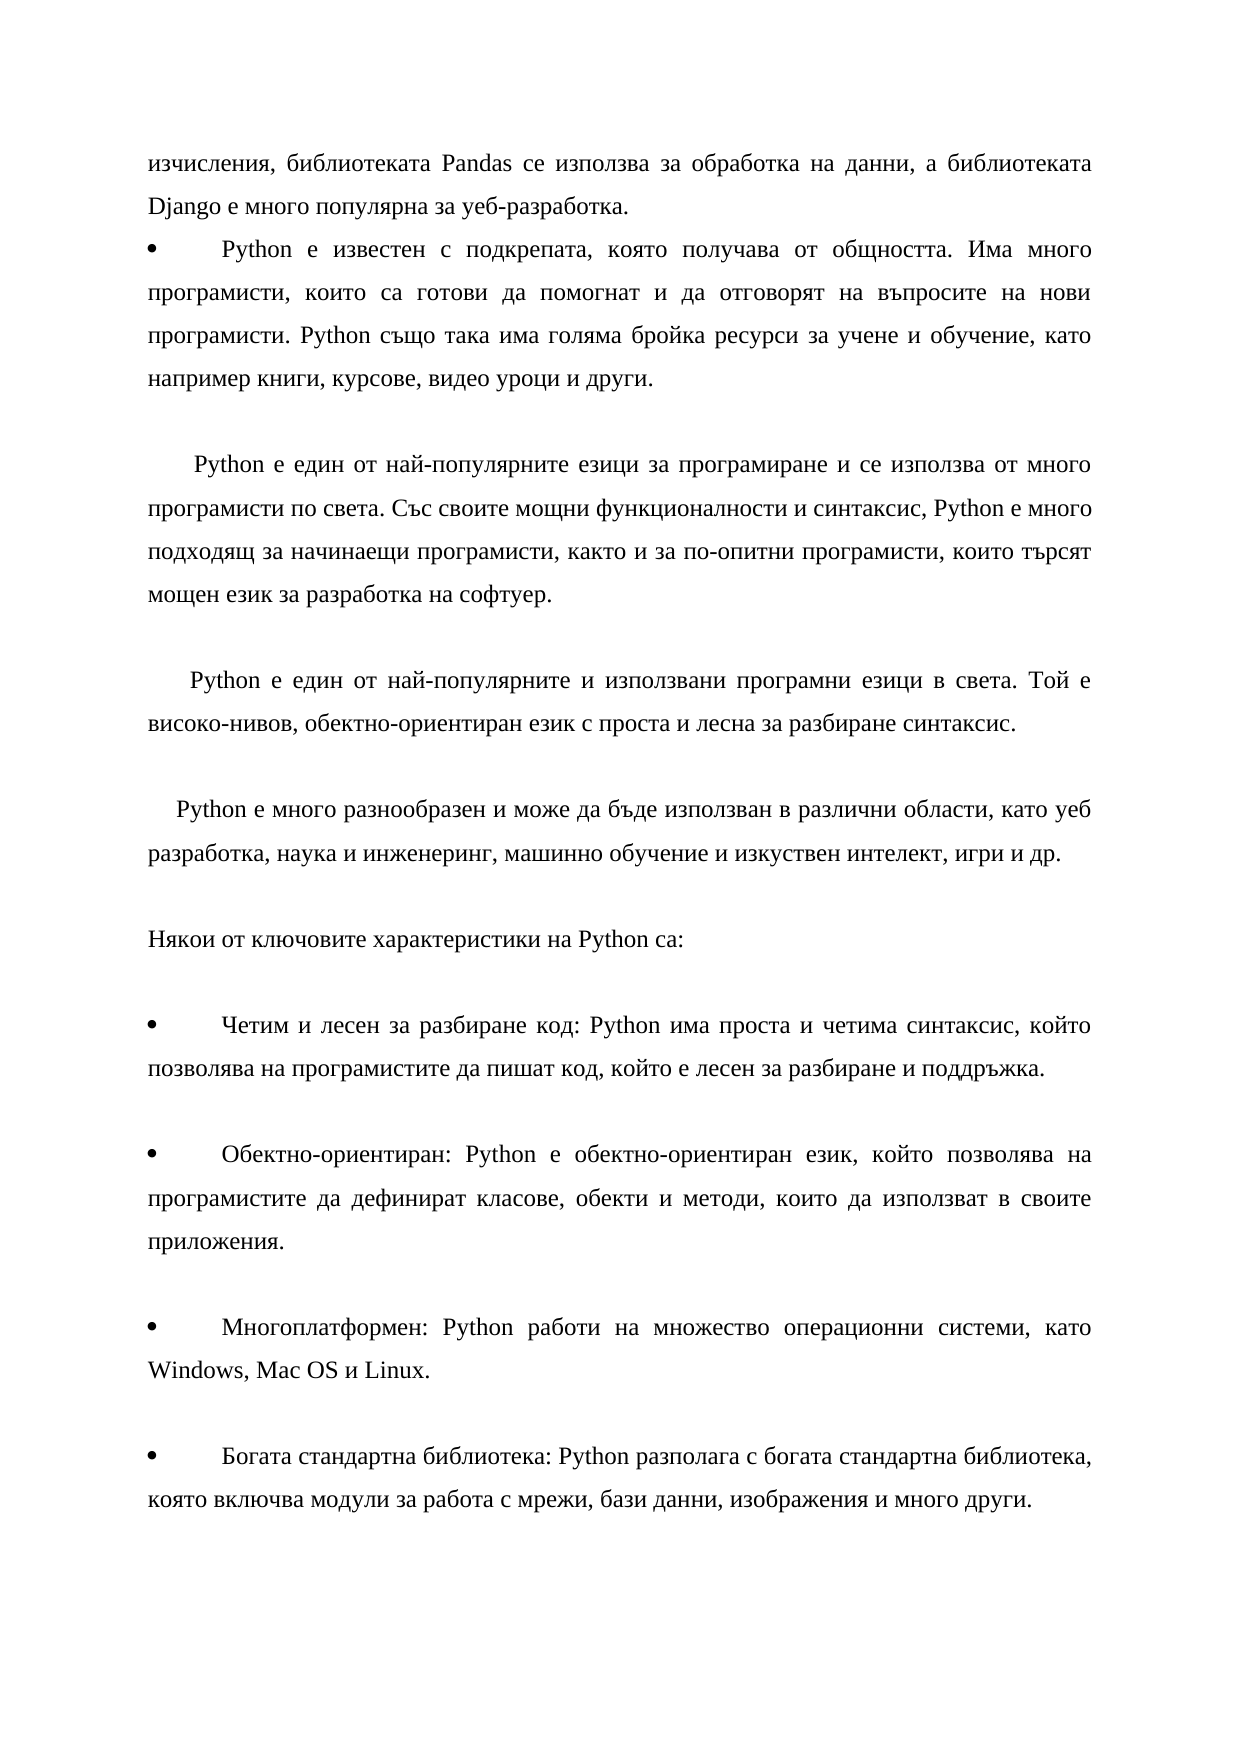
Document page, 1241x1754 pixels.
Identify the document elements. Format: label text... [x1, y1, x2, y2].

list Някои от ключовите характеристики на Python са: [148, 924, 1093, 953]
list Python е известен с подкрепата, която получава от общността. Има много програмисти, които са готови да помогнат и да отговорят на въпросите на нови програмисти. Python също така има голяма бройка ресурси за учене и обучение, като например книги, курсове, видео уроци и други. [148, 234, 1093, 392]
list Python е много разнообразен и може да бъде използван в различни области, като уеб разработка, наука и инженеринг, машинно обучение и изкуствен интелект, игри и др. [148, 794, 1093, 866]
list Богата стандартна библиотека: Python разполага с богата стандартна библиотека, която включва модули за работа с мрежи, бази данни, изображения и много други. [148, 1441, 1093, 1513]
list Четим и лесен за разбиране код: Python има проста и четима синтаксис, който позволява на програмистите да пишат код, който е лесен за разбиране и поддръжка. [148, 1010, 1093, 1082]
list Python е един от най-популярните и използвани програмни езици в света. Той е високо-нивов, обектно-ориентиран език с проста и лесна за разбиране синтаксис. [148, 665, 1093, 737]
list Python е един от най-популярните езици за програмиране и се използва от много програмисти по света. Със своите мощни функционалности и синтаксис, Python е много подходящ за начинаещи програмисти, както и за по-опитни програмисти, които търсят мощен език за разработка на софтуер. [148, 449, 1093, 608]
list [148, 148, 1093, 219]
list Обектно-ориентиран: Python е обектно-ориентиран език, който позволява на програмистите да дефинират класове, обекти и методи, които да използват в своите приложения. [148, 1139, 1093, 1254]
list Многоплатформен: Python работи на множество операционни системи, като Windows, Mac OS и Linux. [148, 1312, 1093, 1384]
